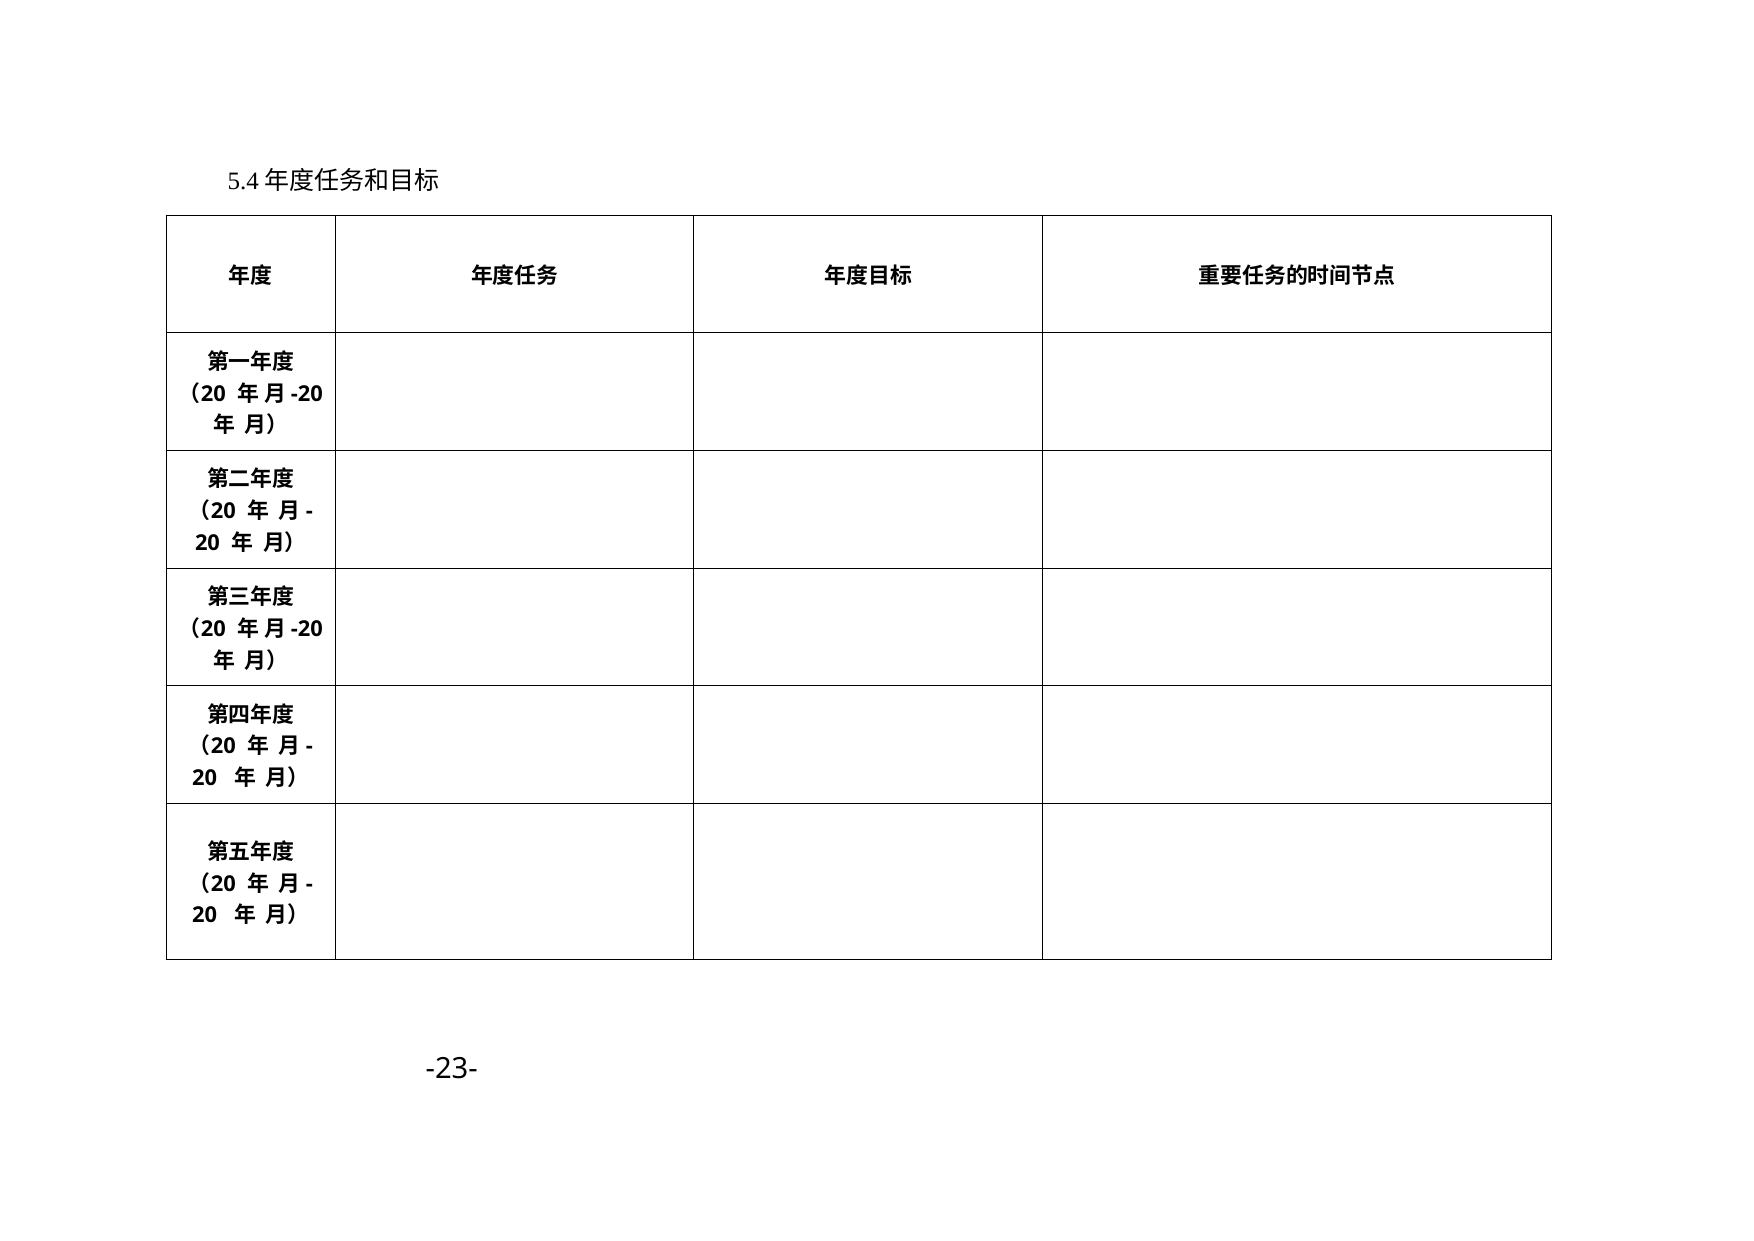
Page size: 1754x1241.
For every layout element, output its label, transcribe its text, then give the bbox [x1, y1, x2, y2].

table_header 年度任务 [336, 216, 693, 332]
table_cell 第三年度 （20 年 月 -20 年 月） [167, 569, 335, 685]
text 5.4 年度任务和目标 [177, 160, 1577, 196]
table_cell [336, 804, 693, 959]
table_cell 第四年度 （20 年 月 -20 年 月） [167, 686, 335, 803]
table_cell 第一年度 （20 年 月 -20 年 月） [167, 333, 335, 450]
table_cell [694, 686, 1042, 803]
table_cell [694, 804, 1042, 959]
table_cell [694, 451, 1042, 567]
table_cell [694, 569, 1042, 685]
table_cell [694, 333, 1042, 450]
table_header 年度目标 [694, 216, 1042, 332]
table_cell [1043, 451, 1551, 567]
table_cell [1043, 569, 1551, 685]
table_header 重要任务的时间节点 [1043, 216, 1551, 332]
table_cell [336, 451, 693, 567]
table_cell 第五年度 （20 年 月 -20 年 月） [167, 804, 335, 959]
table_cell [1043, 686, 1551, 803]
table_cell [1043, 804, 1551, 959]
table_header 年度 [167, 216, 335, 332]
table_cell [336, 569, 693, 685]
table_cell [336, 686, 693, 803]
table_cell 第二年度 （20 年 月 -20 年 月） [167, 451, 335, 567]
table_cell [336, 333, 693, 450]
table_cell [1043, 333, 1551, 450]
